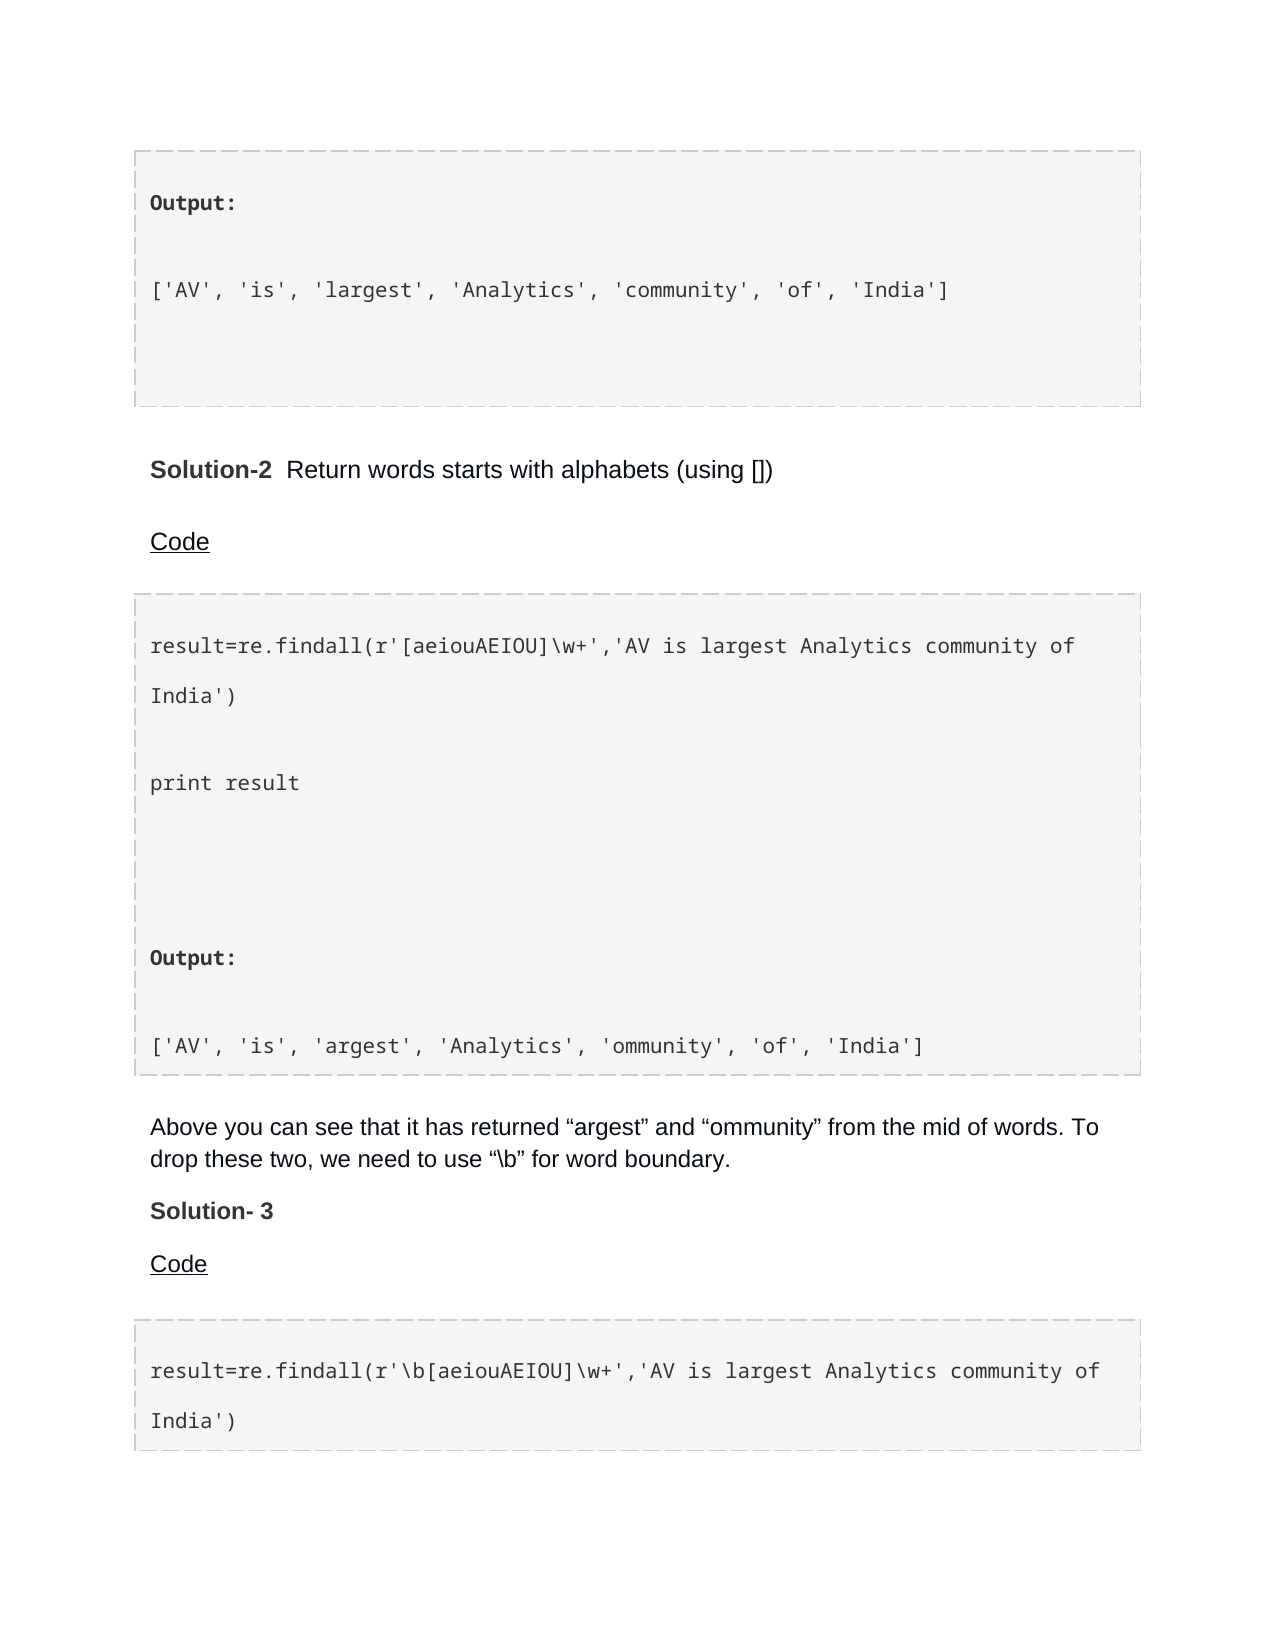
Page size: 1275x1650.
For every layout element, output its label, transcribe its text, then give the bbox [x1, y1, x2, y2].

text ['AV', 'is', 'argest', 'Analytics', 'ommunity', 'of', 'India'] [134, 993, 1141, 1076]
text Code [150, 1250, 1125, 1277]
text Solution- 3 [150, 1197, 1125, 1225]
text Output: [134, 906, 1141, 972]
text Solution-2 Return words starts with alphabets (using []) [150, 445, 1125, 484]
text result=re.findall(r'\b[aeiouAEIOU]\w+','AV is largest Analytics community of India') [134, 1319, 1141, 1451]
text Code [150, 517, 1125, 556]
text ['AV', 'is', 'largest', 'Analytics', 'community', 'of', 'India'] [134, 237, 1141, 304]
text result=re.findall(r'[aeiouAEIOU]\w+','AV is largest Analytics community of India') [134, 593, 1141, 709]
text print result [134, 731, 1141, 797]
text Above you can see that it has returned “argest” and “ommunity” from the mid of words. To drop these two, we need to use “\b” for word boundary. [150, 1113, 1125, 1172]
text Output: [134, 150, 1141, 216]
